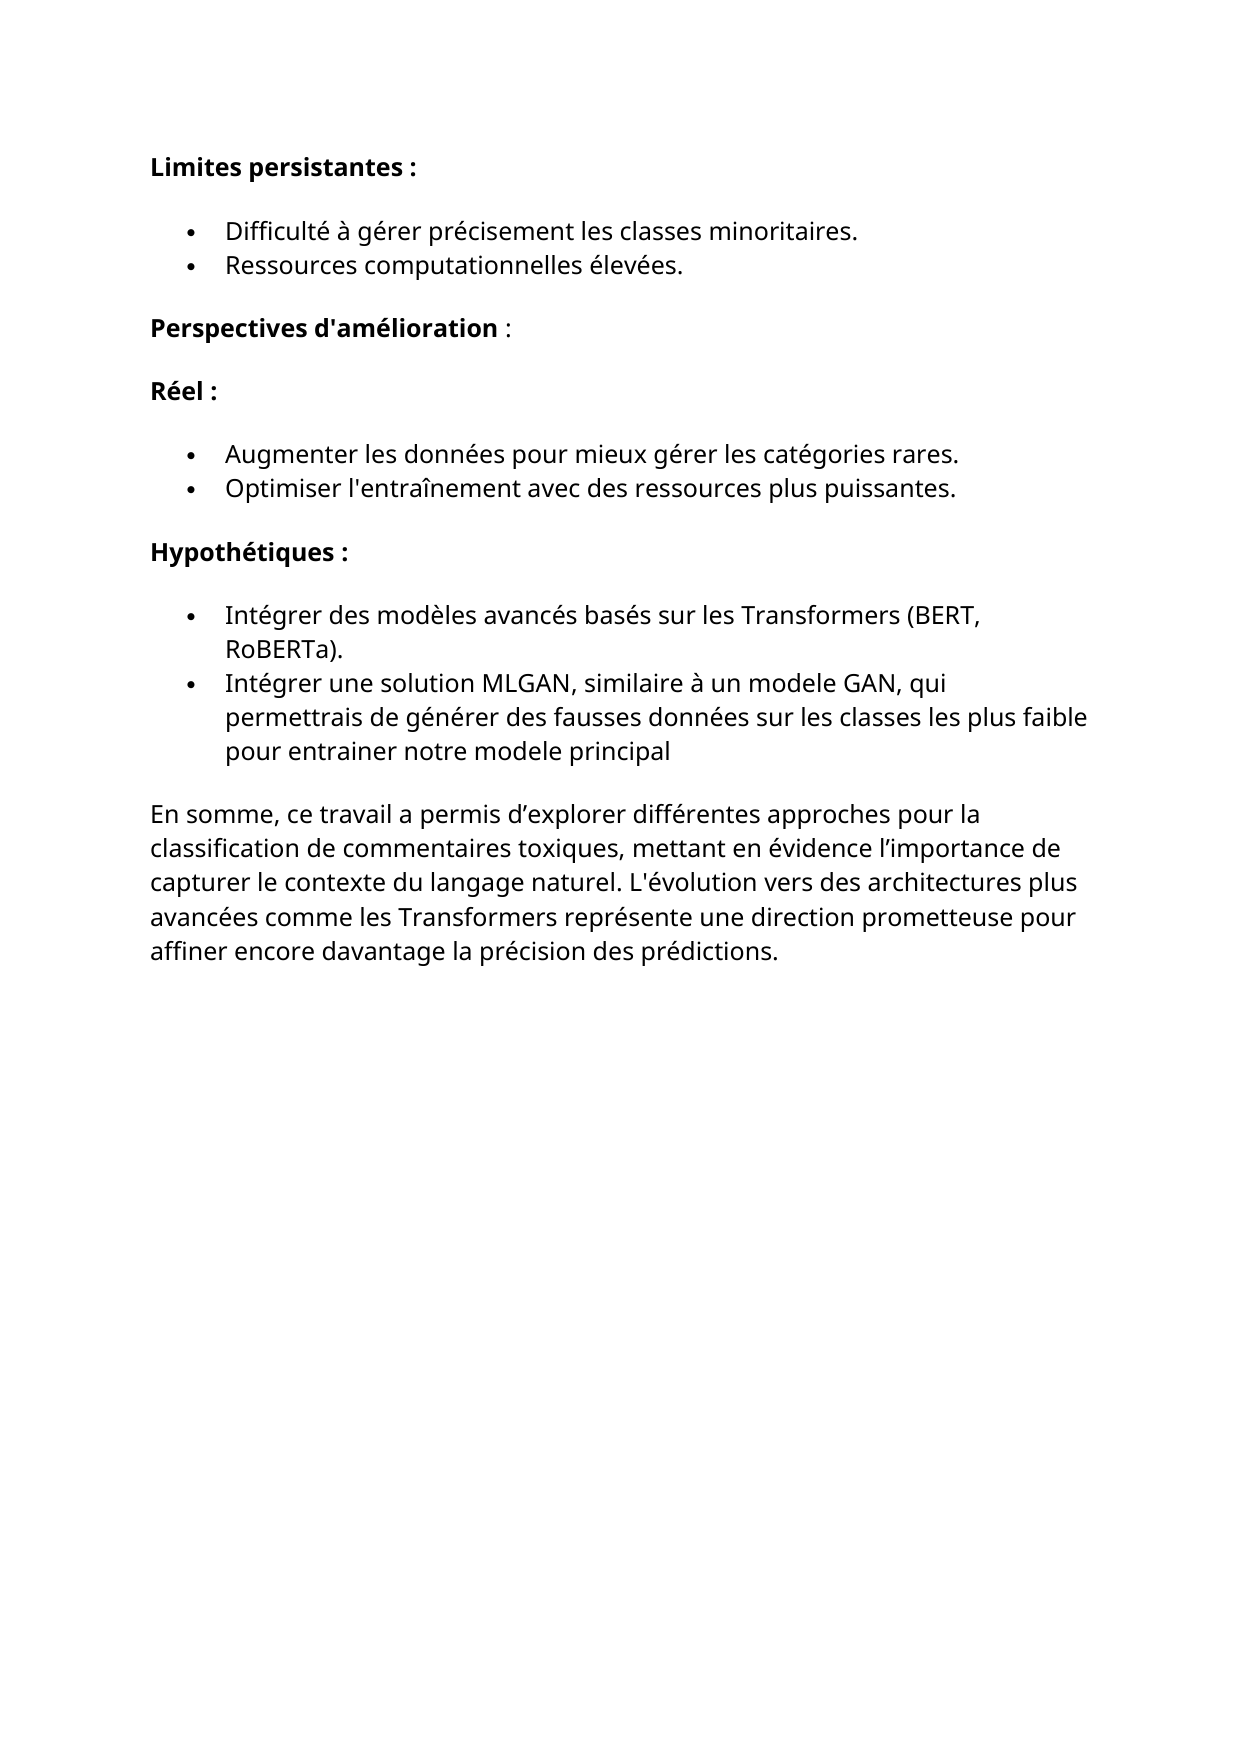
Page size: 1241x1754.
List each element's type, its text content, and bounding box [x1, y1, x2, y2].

list Optimiser l'entraînement avec des ressources plus puissantes. [187, 471, 1090, 505]
text Limites persistantes : [150, 150, 1090, 184]
list Ressources computationnelles élevées. [187, 247, 1090, 281]
text En somme, ce travail a permis d’explorer différentes approches pour la classification de commentaires toxiques, mettant en évidence l’importance de capturer le contexte du langage naturel. L'évolution vers des architectures plus avancées comme les Transformers représente une direction prometteuse pour affiner encore davantage la précision des prédictions. [150, 797, 1090, 967]
text Réel : [150, 374, 1090, 408]
text Hypothétiques : [150, 534, 1090, 568]
list Intégrer une solution MLGAN, similaire à un modele GAN, qui permettrais de générer des fausses données sur les classes les plus faible pour entrainer notre modele principal [187, 666, 1090, 768]
list Intégrer des modèles avancés basés sur les Transformers (BERT, RoBERTa). [187, 597, 1090, 666]
text Perspectives d'amélioration : [150, 311, 1090, 344]
list Augmenter les données pour mieux gérer les catégories rares. [187, 437, 1090, 471]
list Difficulté à gérer précisement les classes minoritaires. [187, 213, 1090, 247]
